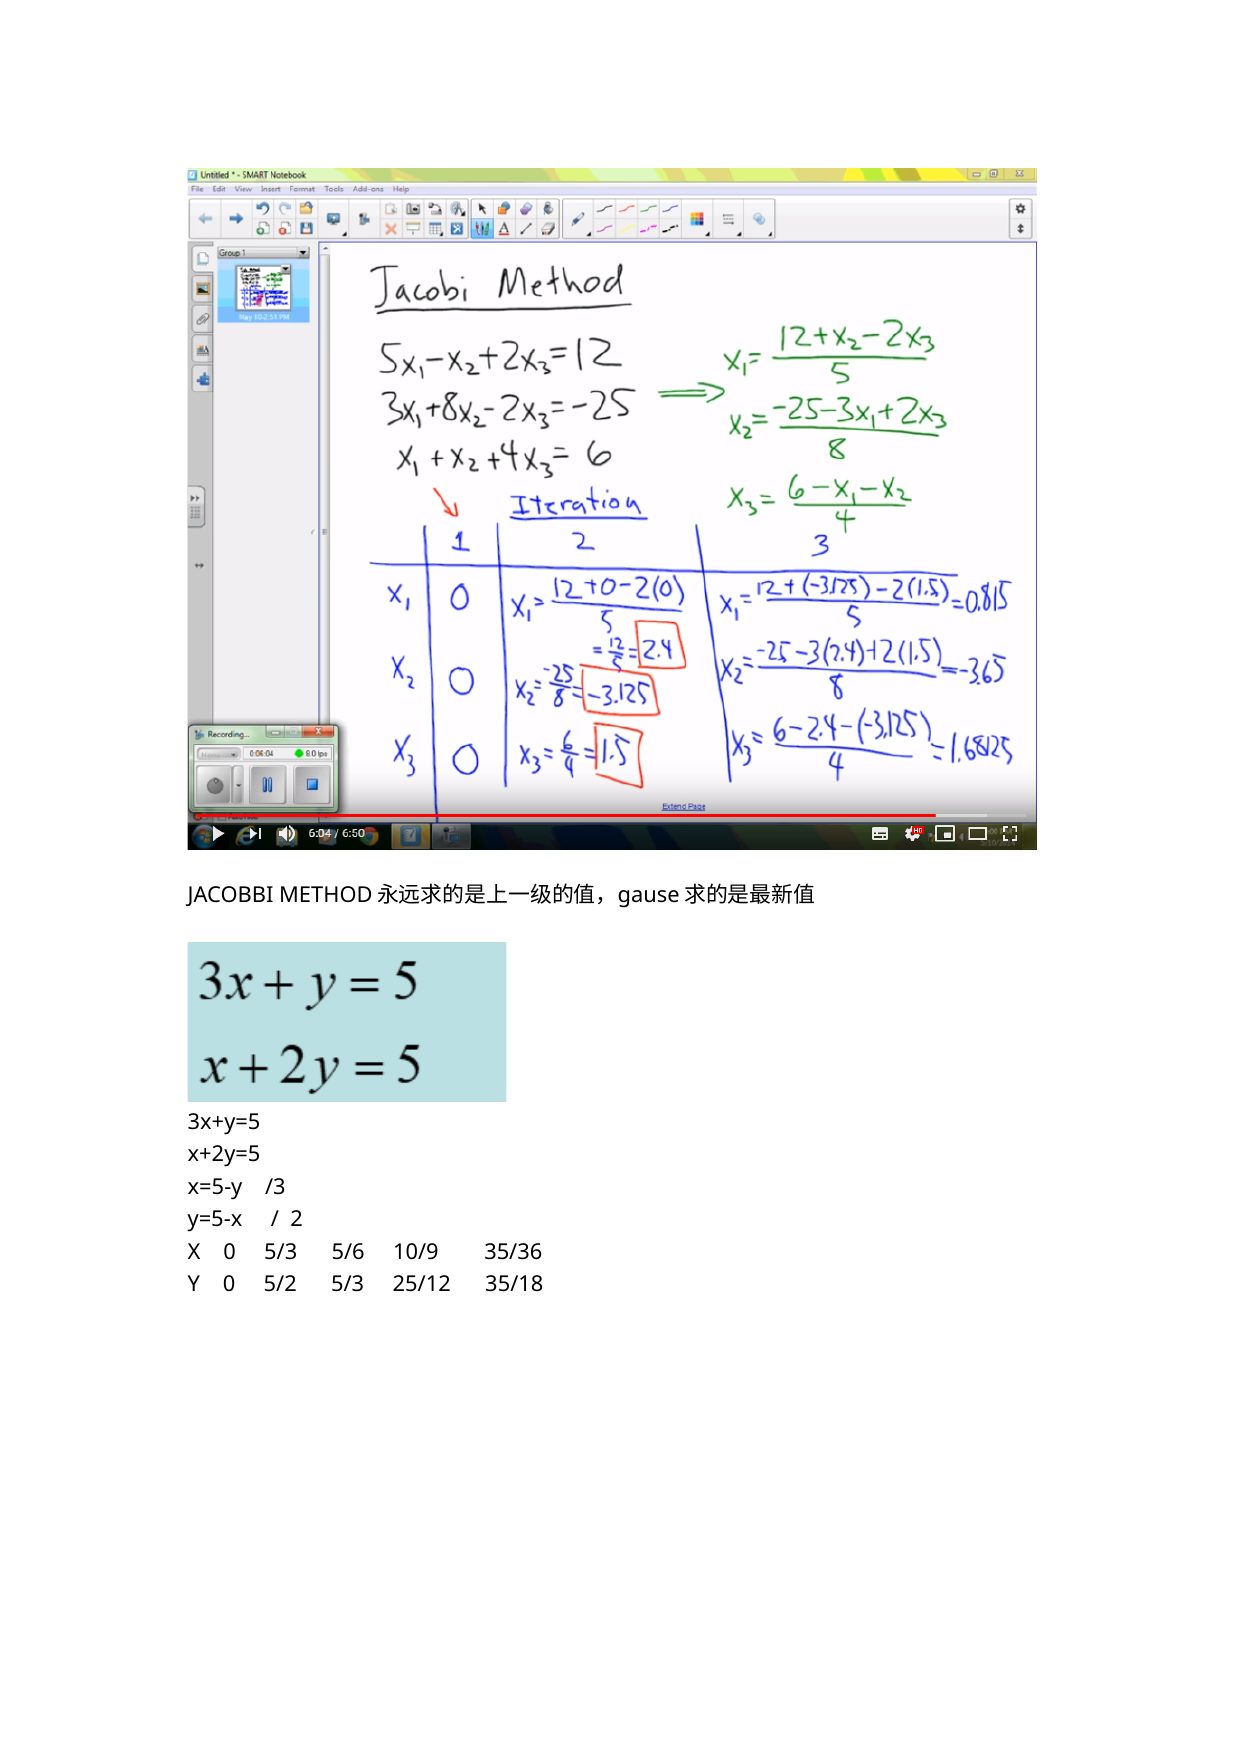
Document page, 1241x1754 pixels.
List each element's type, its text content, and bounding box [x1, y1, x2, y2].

picture [187, 942, 507, 1102]
text x+2y=5 [187, 1137, 1053, 1169]
picture [187, 162, 1053, 861]
text Y 0 5/2 5/3 25/12 35/18 [187, 1267, 1053, 1299]
text x=5-y /3 [187, 1169, 1053, 1202]
text 3x+y=5 [187, 1104, 1053, 1137]
text JACOBBI METHOD永远求的是上一级的值，gause求的是最新值 [187, 877, 1053, 909]
text X 0 5/3 5/6 10/9 35/36 [187, 1234, 1053, 1267]
text y=5-x / 2 [187, 1202, 1053, 1234]
